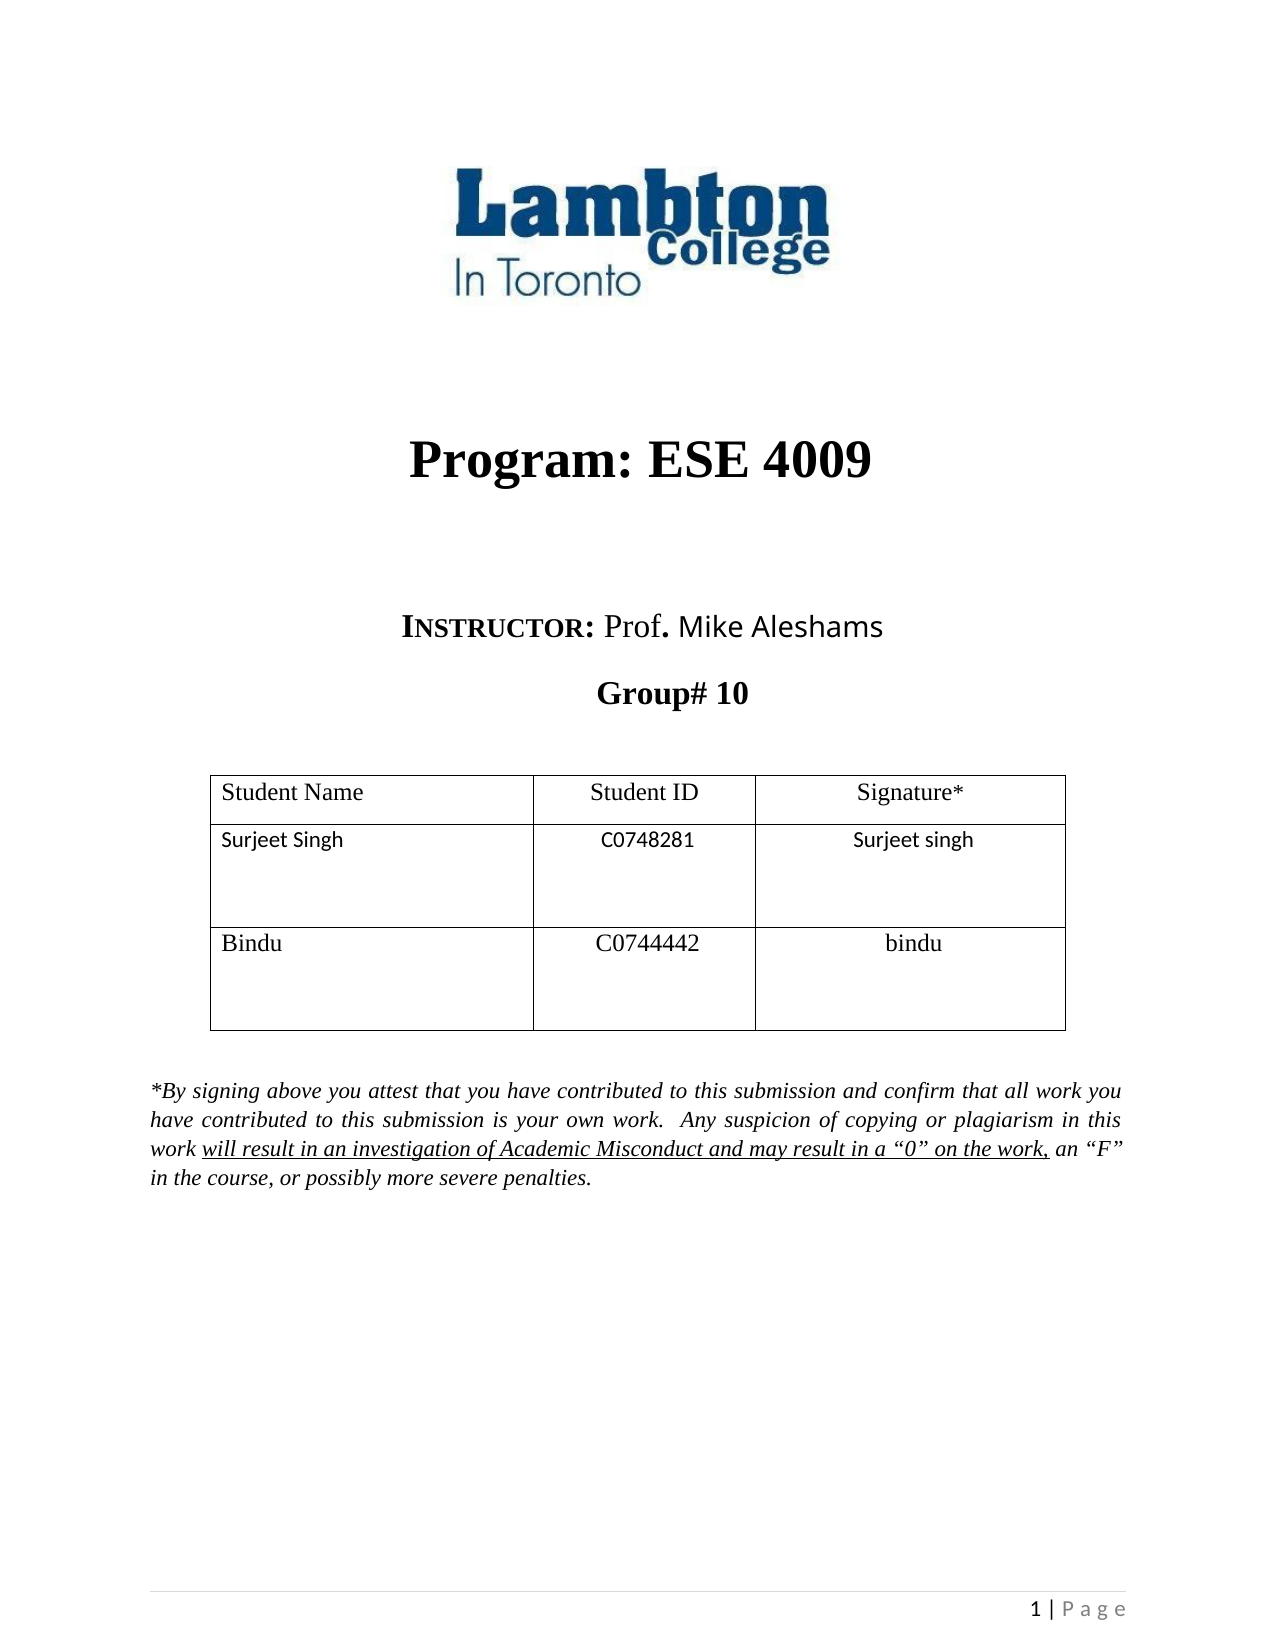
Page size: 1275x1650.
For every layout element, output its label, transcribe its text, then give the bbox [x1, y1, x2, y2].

text INSTRUCTOR: Prof. Mike Aleshams [150, 606, 1126, 646]
table_header Signature* [756, 776, 1065, 824]
picture [440, 150, 847, 311]
text *By signing above you attest that you have contributed to this submission and confirm that all work you have contributed to this submission is your own work. Any suspicion of copying or plagiarism in this work will result in an investigation of Academic Misconduct and may result in a “0” on the work, an “F” in the course, or possibly more severe penalties. [150, 1077, 1126, 1191]
subtitle Group# 10 [219, 674, 1126, 712]
table_cell Surjeet Singh [211, 825, 533, 927]
text Program: ESE 4009 [150, 427, 1125, 489]
table_header Student Name [211, 776, 533, 824]
table_cell Bindu [211, 928, 533, 1030]
table_cell C0744442 [534, 928, 755, 1030]
table_header Student ID [534, 776, 755, 824]
table_cell Surjeet singh [756, 825, 1065, 927]
table_cell bindu [756, 928, 1065, 1030]
table_cell C0748281 [534, 825, 755, 927]
